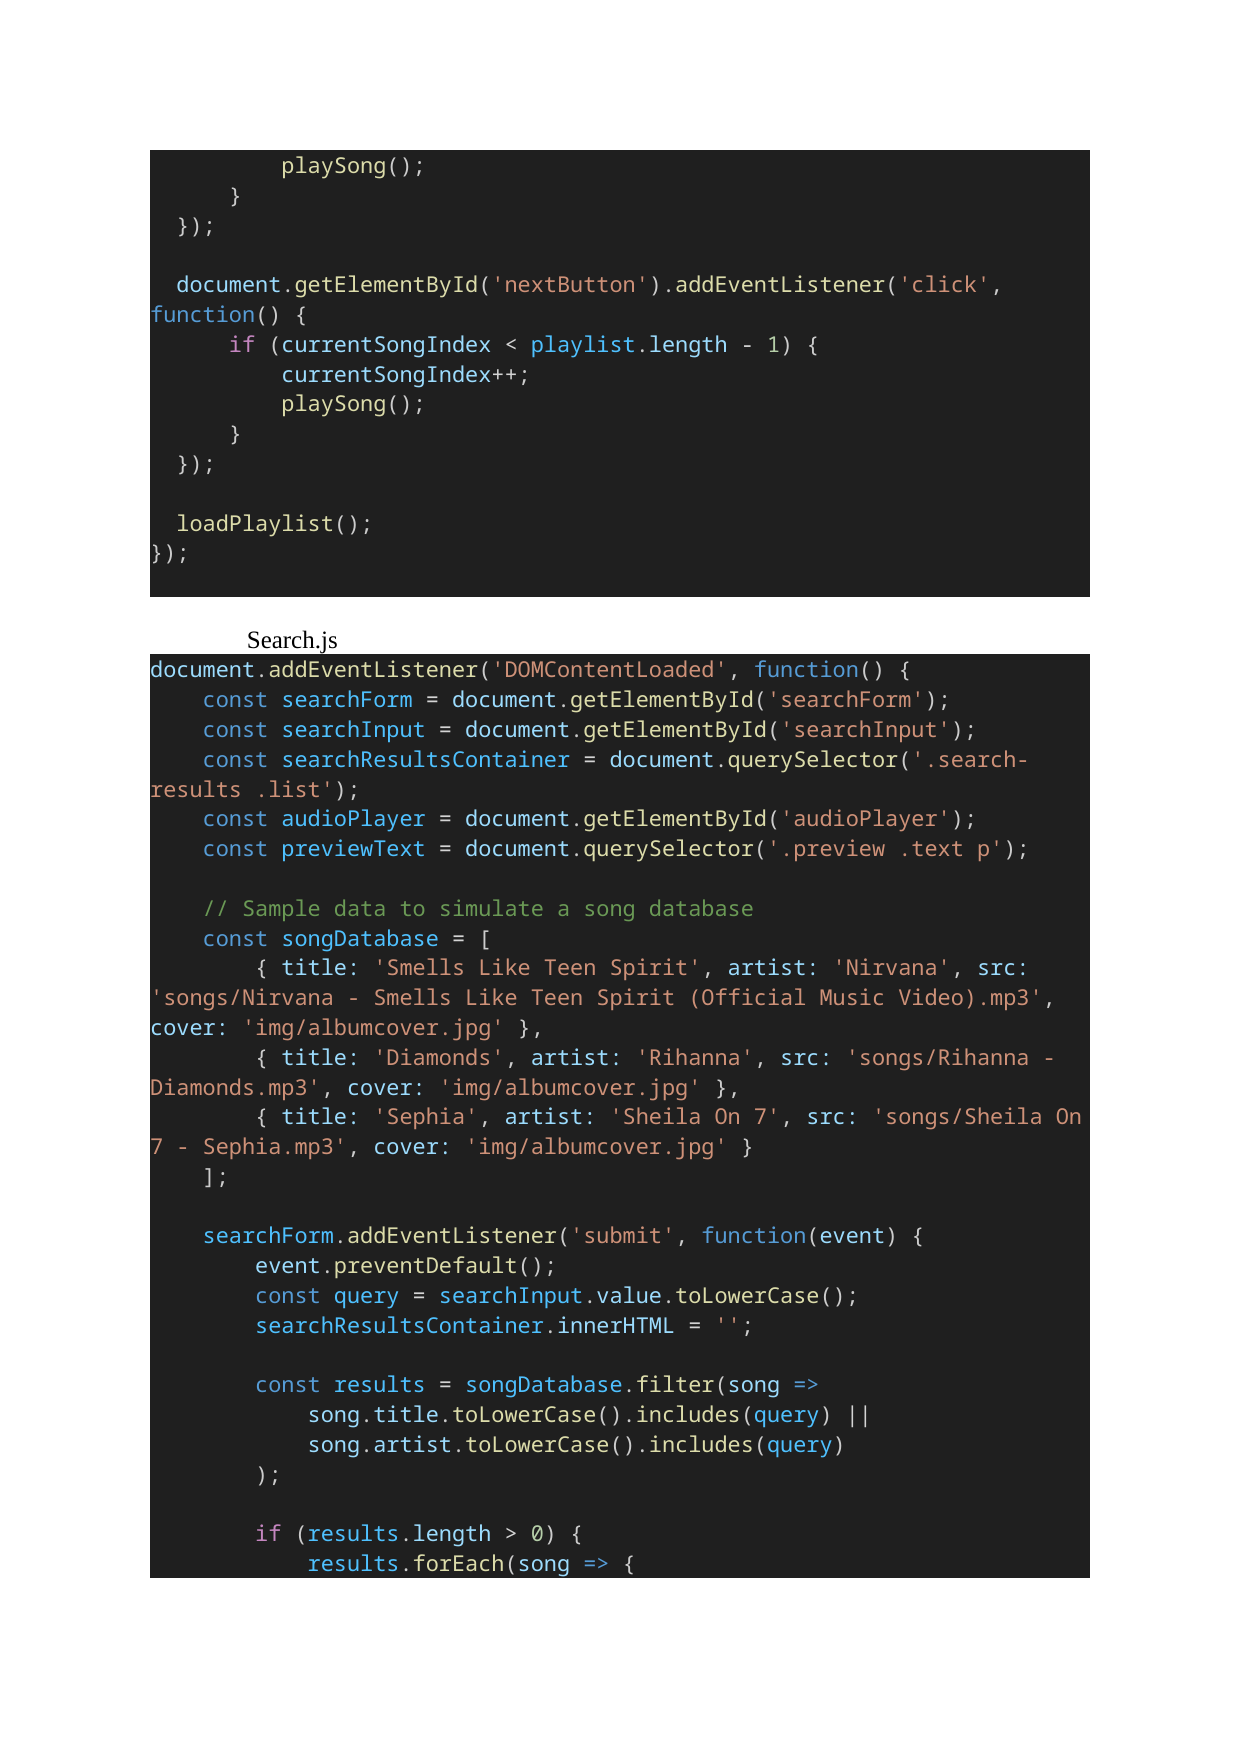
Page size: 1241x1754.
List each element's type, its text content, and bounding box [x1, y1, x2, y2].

text if (currentSongIndex < playlist.length - 1) { [150, 329, 1090, 358]
text song.title.toLowerCase().includes(query) || [150, 1399, 1090, 1429]
text { title: 'Sephia', artist: 'Sheila On 7', src: 'songs/Sheila On 7 - Sephia.mp3', cover: 'img/albumcover.jpg' } [150, 1101, 1090, 1161]
text const query = searchInput.value.toLowerCase(); [150, 1280, 1090, 1310]
text searchForm.addEventListener('submit', function(event) { [150, 1220, 1090, 1250]
text const audioPlayer = document.getElementById('audioPlayer'); [150, 803, 1090, 833]
text searchResultsContainer.innerHTML = ''; [150, 1310, 1090, 1339]
text const results = songDatabase.filter(song => [150, 1369, 1090, 1399]
text const searchInput = document.getElementById('searchInput'); [150, 714, 1090, 744]
text const previewText = document.querySelector('.preview .text p'); [150, 833, 1090, 863]
text }); [150, 537, 1090, 567]
text }); [150, 209, 1090, 239]
text if (results.length > 0) { [150, 1518, 1090, 1548]
list Search.js [247, 626, 1090, 654]
text ]; [150, 1161, 1090, 1191]
text // Sample data to simulate a song database [150, 893, 1090, 922]
text playSong(); [150, 388, 1090, 418]
text song.artist.toLowerCase().includes(query) [150, 1429, 1090, 1459]
text ); [150, 1459, 1090, 1488]
text results.forEach(song => { [150, 1548, 1090, 1578]
text document.addEventListener('DOMContentLoaded', function() { [150, 654, 1090, 684]
text }); [150, 448, 1090, 478]
text { title: 'Smells Like Teen Spirit', artist: 'Nirvana', src: 'songs/Nirvana - Smells Like Teen Spirit (Official Music Video).mp3', cover: 'img/albumcover.jpg' }, [150, 952, 1090, 1042]
text currentSongIndex++; [150, 358, 1090, 388]
text const searchForm = document.getElementById('searchForm'); [150, 684, 1090, 714]
text playSong(); [150, 150, 1090, 180]
text loadPlaylist(); [150, 507, 1090, 537]
text document.getElementById('nextButton').addEventListener('click', function() { [150, 269, 1090, 329]
text } [150, 180, 1090, 209]
text { title: 'Diamonds', artist: 'Rihanna', src: 'songs/Rihanna - Diamonds.mp3', cover: 'img/albumcover.jpg' }, [150, 1042, 1090, 1101]
text const songDatabase = [ [150, 922, 1090, 952]
text event.preventDefault(); [150, 1250, 1090, 1280]
text } [150, 418, 1090, 448]
text const searchResultsContainer = document.querySelector('.search-results .list'); [150, 744, 1090, 803]
